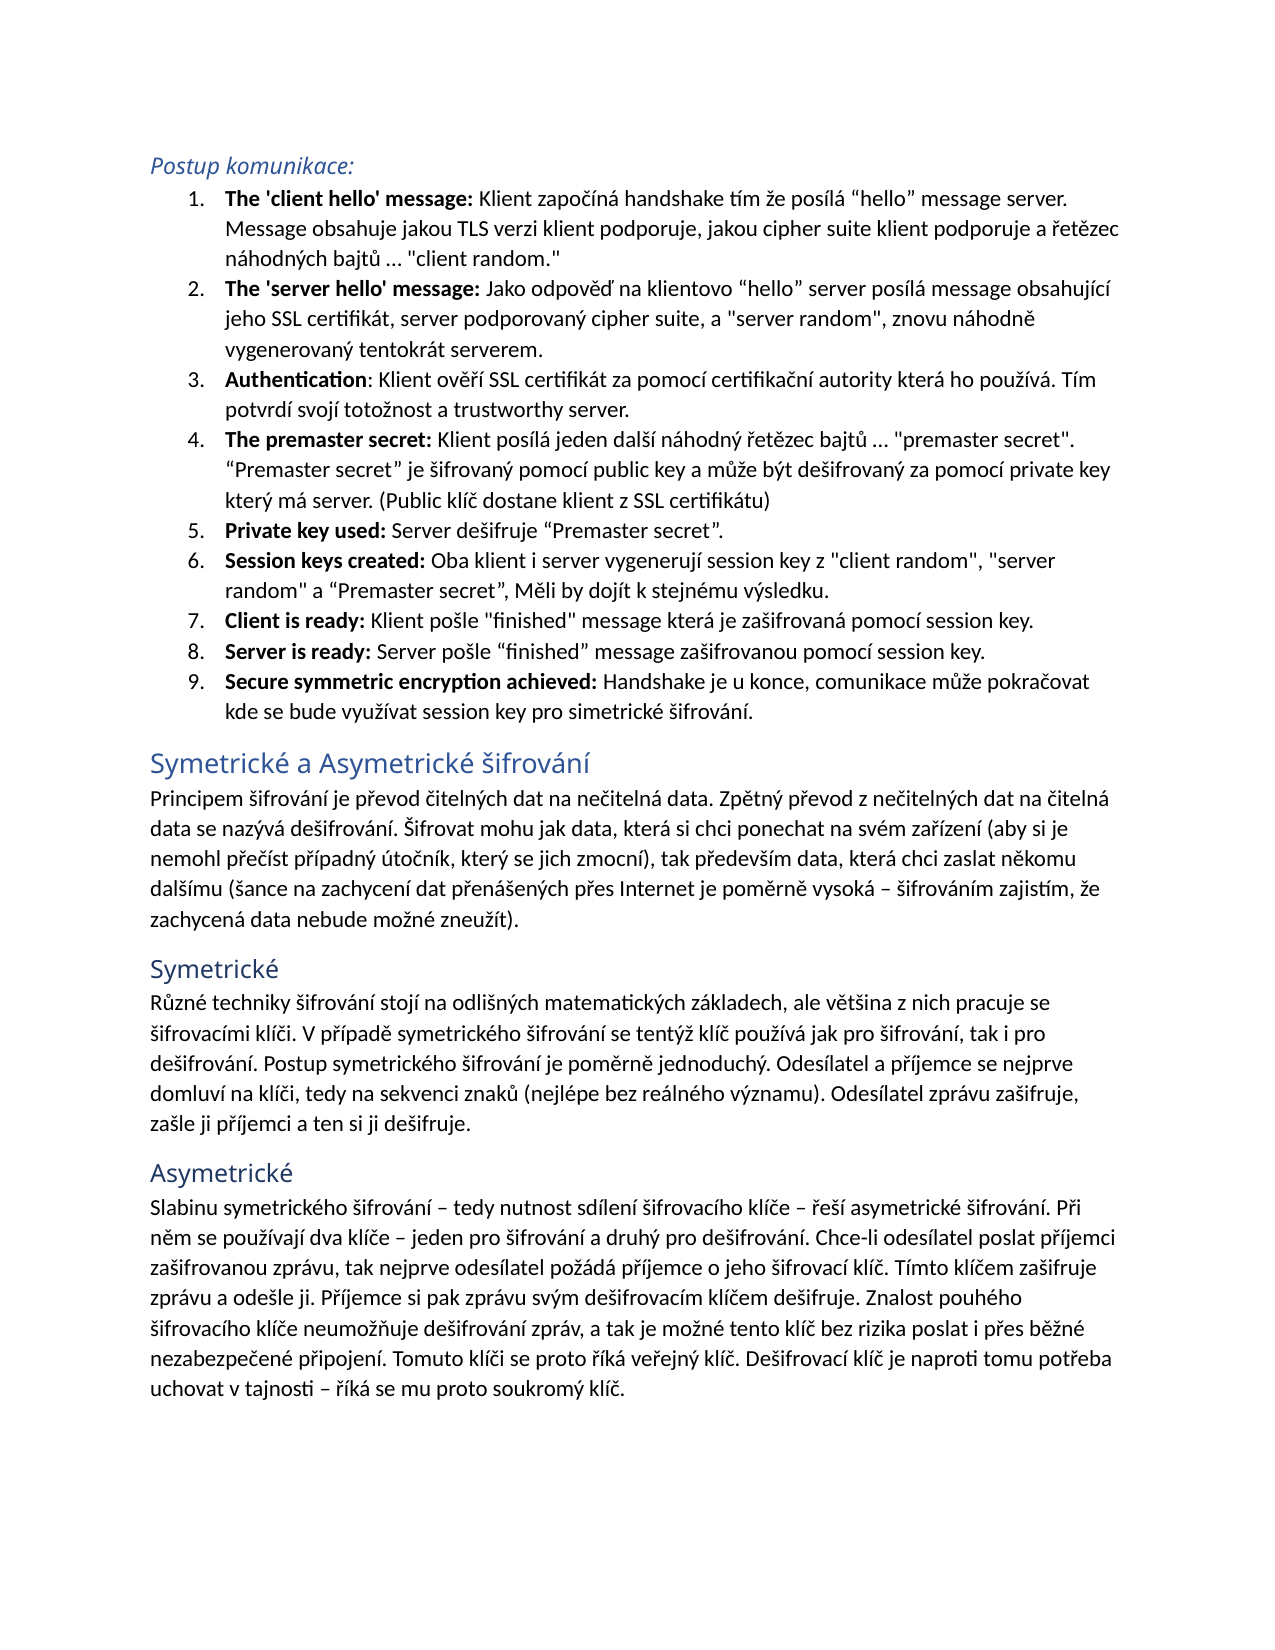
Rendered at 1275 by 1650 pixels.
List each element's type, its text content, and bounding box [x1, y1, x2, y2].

text Principem šifrování je převod čitelných dat na nečitelná data. Zpětný převod z nečitelných dat na čitelná data se nazývá dešifrování. Šifrovat mohu jak data, která si chci ponechat na svém zařízení (aby si je nemohl přečíst případný útočník, který se jich zmocní), tak především data, která chci zaslat někomu dalšímu (šance na zachycení dat přenášených přes Internet je poměrně vysoká – šifrováním zajistím, že zachycená data nebude možné zneužít). [150, 784, 1125, 933]
list Authentication: Klient ověří SSL certifikát za pomocí certifikační autority která ho používá. Tím potvrdí svojí totožnost a trustworthy server. [187, 365, 1125, 423]
subtitle Asymetrické [150, 1156, 1125, 1190]
subtitle Symetrické a Asymetrické šifrování [150, 744, 1125, 781]
list Private key used: Server dešifruje “Premaster secret”. [187, 516, 1125, 544]
list The 'server hello' message: Jako odpověď na klientovo “hello” server posílá message obsahující jeho SSL certifikát, server podporovaný cipher suite, a "server random", znovu náhodně vygenerovaný tentokrát serverem. [187, 274, 1125, 363]
list The premaster secret: Klient posílá jeden další náhodný řetězec bajtů … "premaster secret". “Premaster secret” je šifrovaný pomocí public key a může být dešifrovaný za pomocí private key který má server. (Public klíč dostane klient z SSL certifikátu) [187, 425, 1125, 514]
list Client is ready: Klient pošle "finished" message která je zašifrovaná pomocí session key. [187, 607, 1125, 635]
text Různé techniky šifrování stojí na odlišných matematických základech, ale většina z nich pracuje se šifrovacími klíči. V případě symetrického šifrování se tentýž klíč používá jak pro šifrování, tak i pro dešifrování. Postup symetrického šifrování je poměrně jednoduchý. Odesílatel a příjemce se nejprve domluví na klíči, tedy na sekvenci znaků (nejlépe bez reálného významu). Odesílatel zprávu zašifruje, zašle ji příjemci a ten si ji dešifruje. [150, 988, 1125, 1137]
list Secure symmetric encryption achieved: Handshake je u konce, comunikace může pokračovat kde se bude využívat session key pro simetrické šifrování. [187, 667, 1125, 725]
list Server is ready: Server pošle “finished” message zašifrovanou pomocí session key. [187, 637, 1125, 665]
list Session keys created: Oba klient i server vygenerují session key z "client random", "server random" a “Premaster secret”, Měli by dojít k stejnému výsledku. [187, 546, 1125, 604]
subtitle Symetrické [150, 952, 1125, 986]
subtitle Postup komunikace: [150, 150, 1125, 181]
list The 'client hello' message: Klient započíná handshake tím že posílá “hello” message server. Message obsahuje jakou TLS verzi klient podporuje, jakou cipher suite klient podporuje a řetězec náhodných bajtů … "client random." [187, 184, 1125, 272]
text Slabinu symetrického šifrování – tedy nutnost sdílení šifrovacího klíče – řeší asymetrické šifrování. Při něm se používají dva klíče – jeden pro šifrování a druhý pro dešifrování. Chce-li odesílatel poslat příjemci zašifrovanou zprávu, tak nejprve odesílatel požádá příjemce o jeho šifrovací klíč. Tímto klíčem zašifruje zprávu a odešle ji. Příjemce si pak zprávu svým dešifrovacím klíčem dešifruje. Znalost pouhého šifrovacího klíče neumožňuje dešifrování zpráv, a tak je možné tento klíč bez rizika poslat i přes běžné nezabezpečené připojení. Tomuto klíči se proto říká veřejný klíč. Dešifrovací klíč je naproti tomu potřeba uchovat v tajnosti – říká se mu proto soukromý klíč. [150, 1193, 1125, 1402]
